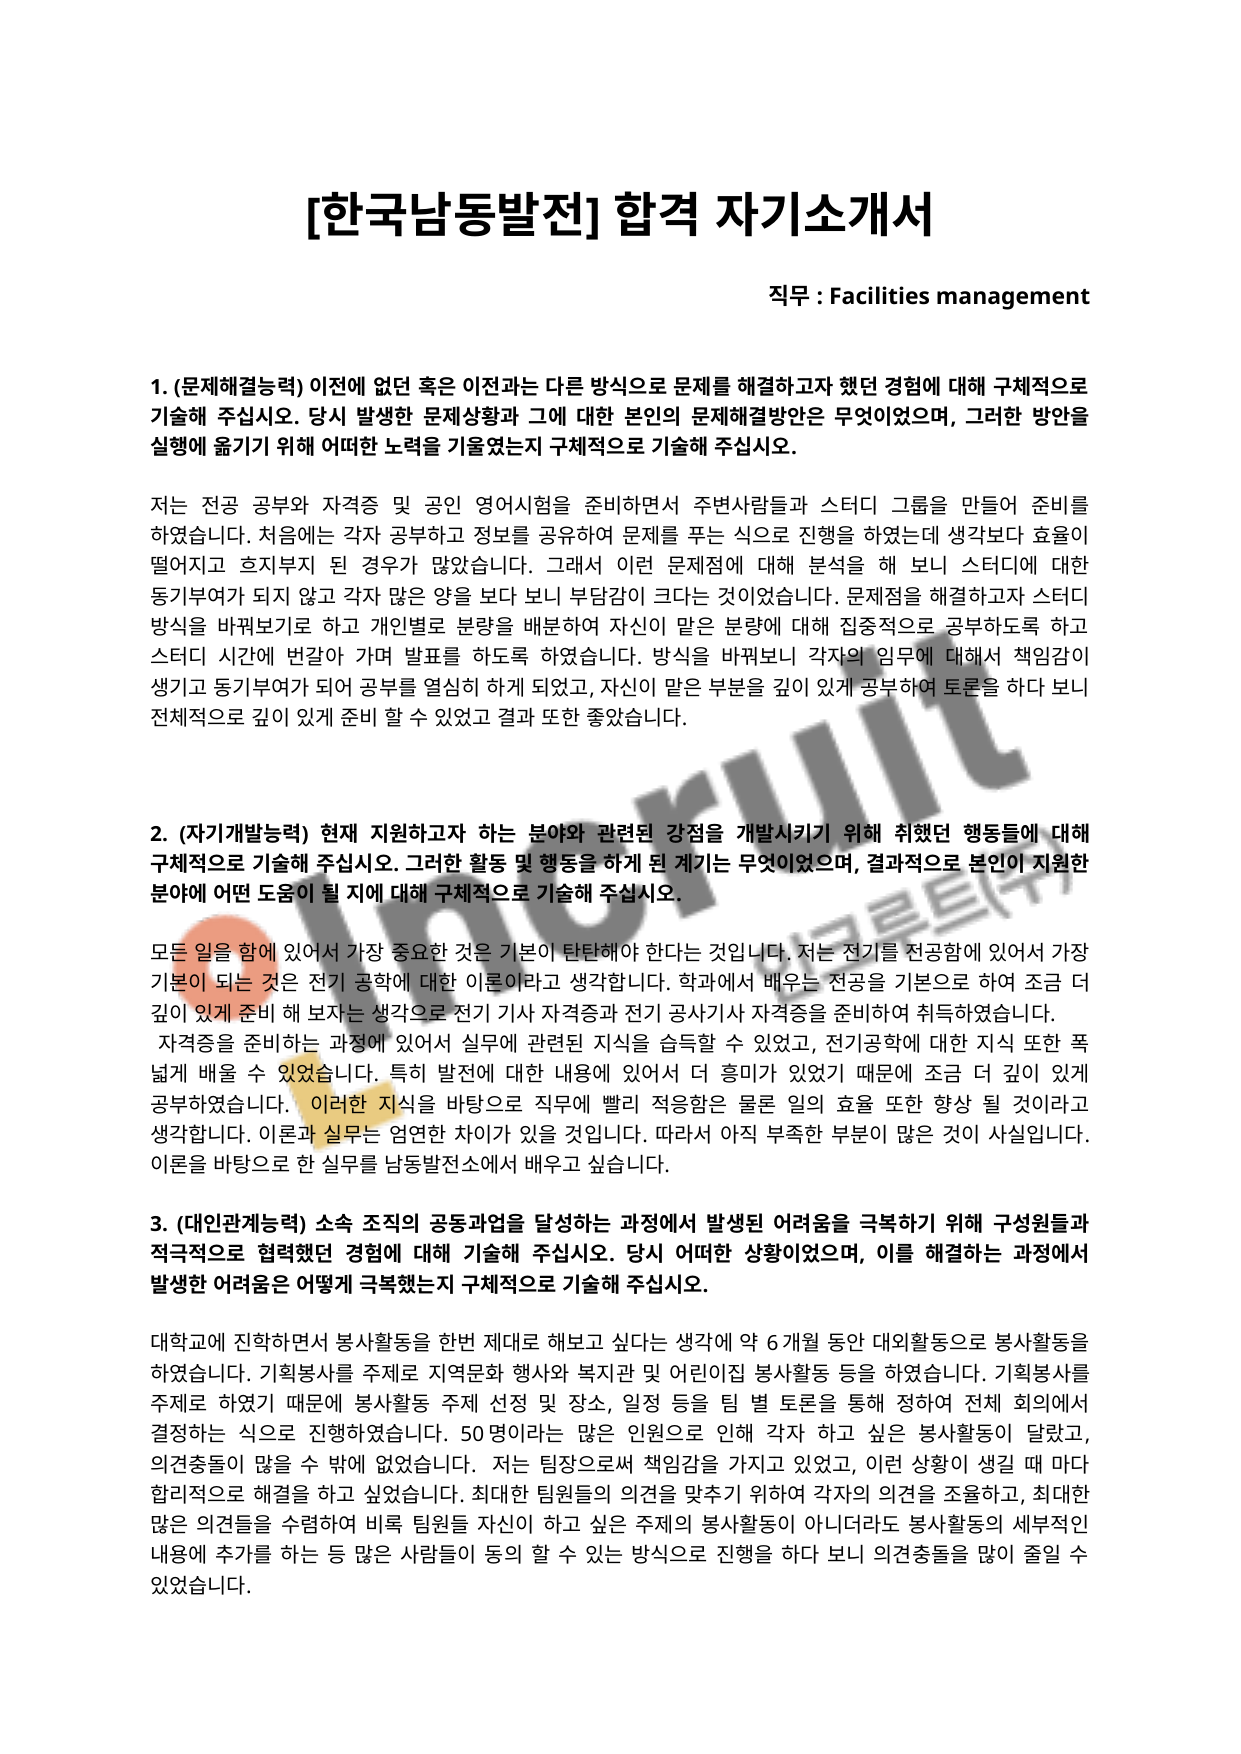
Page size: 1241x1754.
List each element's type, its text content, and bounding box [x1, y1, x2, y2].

text 직무 : Facilities management [150, 278, 1090, 311]
text 모든 일을 함에 있어서 가장 중요한 것은 기본이 탄탄해야 한다는 것입니다. 저는 전기를 전공함에 있어서 가장 기본이 되는 것은 전기 공학에 대한 이론이라고 생각합니다. 학과에서 배우는 전공을 기본으로 하여 조금 더 깊이 있게 준비 해 보자는 생각으로 전기 기사 자격증과 전기 공사기사 자격증을 준비하여 취득하였습니다. [150, 936, 1090, 1027]
text 저는 전공 공부와 자격증 및 공인 영어시험을 준비하면서 주변사람들과 스터디 그룹을 만들어 준비를 하였습니다. 처음에는 각자 공부하고 정보를 공유하여 문제를 푸는 식으로 진행을 하였는데 생각보다 효율이 떨어지고 흐지부지 된 경우가 많았습니다. 그래서 이런 문제점에 대해 분석을 해 보니 스터디에 대한 동기부여가 되지 않고 각자 많은 양을 보다 보니 부담감이 크다는 것이었습니다. 문제점을 해결하고자 스터디 방식을 바꿔보기로 하고 개인별로 분량을 배분하여 자신이 맡은 분량에 대해 집중적으로 공부하도록 하고 스터디 시간에 번갈아 가며 발표를 하도록 하였습니다. 방식을 바꿔보니 각자의 임무에 대해서 책임감이 생기고 동기부여가 되어 공부를 열심히 하게 되었고, 자신이 맡은 부분을 깊이 있게 공부하여 토론을 하다 보니 전체적으로 깊이 있게 준비 할 수 있었고 결과 또한 좋았습니다. [150, 489, 1090, 732]
text 3. (대인관계능력) 소속 조직의 공동과업을 달성하는 과정에서 발생된 어려움을 극복하기 위해 구성원들과 적극적으로 협력했던 경험에 대해 기술해 주십시오. 당시 어떠한 상황이었으며, 이를 해결하는 과정에서 발생한 어려움은 어떻게 극복했는지 구체적으로 기술해 주십시오. [150, 1207, 1090, 1298]
text [한국남동발전] 합격 자기소개서 [150, 177, 1090, 247]
picture [150, 595, 1091, 1186]
text 2. (자기개발능력) 현재 지원하고자 하는 분야와 관련된 강점을 개발시키기 위해 취했던 행동들에 대해 구체적으로 기술해 주십시오. 그러한 활동 및 행동을 하게 된 계기는 무엇이었으며, 결과적으로 본인이 지원한 분야에 어떤 도움이 될 지에 대해 구체적으로 기술해 주십시오. [150, 817, 1090, 908]
text 자격증을 준비하는 과정에 있어서 실무에 관련된 지식을 습득할 수 있었고, 전기공학에 대한 지식 또한 폭 넓게 배울 수 있었습니다. 특히 발전에 대한 내용에 있어서 더 흥미가 있었기 때문에 조금 더 깊이 있게 공부하였습니다. 이러한 지식을 바탕으로 직무에 빨리 적응함은 물론 일의 효율 또한 향상 될 것이라고 생각합니다. 이론과 실무는 엄연한 차이가 있을 것입니다. 따라서 아직 부족한 부분이 많은 것이 사실입니다. 이론을 바탕으로 한 실무를 남동발전소에서 배우고 싶습니다. [150, 1027, 1090, 1179]
text 대학교에 진학하면서 봉사활동을 한번 제대로 해보고 싶다는 생각에 약 6개월 동안 대외활동으로 봉사활동을 하였습니다. 기획봉사를 주제로 지역문화 행사와 복지관 및 어린이집 봉사활동 등을 하였습니다. 기획봉사를 주제로 하였기 때문에 봉사활동 주제 선정 및 장소, 일정 등을 팀 별 토론을 통해 정하여 전체 회의에서 결정하는 식으로 진행하였습니다. 50명이라는 많은 인원으로 인해 각자 하고 싶은 봉사활동이 달랐고, 의견충돌이 많을 수 밖에 없었습니다. 저는 팀장으로써 책임감을 가지고 있었고, 이런 상황이 생길 때 마다 합리적으로 해결을 하고 싶었습니다. 최대한 팀원들의 의견을 맞추기 위하여 각자의 의견을 조율하고, 최대한 많은 의견들을 수렴하여 비록 팀원들 자신이 하고 싶은 주제의 봉사활동이 아니더라도 봉사활동의 세부적인 내용에 추가를 하는 등 많은 사람들이 동의 할 수 있는 방식으로 진행을 하다 보니 의견충돌을 많이 줄일 수 있었습니다. [150, 1327, 1090, 1599]
text 1. (문제해결능력) 이전에 없던 혹은 이전과는 다른 방식으로 문제를 해결하고자 했던 경험에 대해 구체적으로 기술해 주십시오. 당시 발생한 문제상황과 그에 대한 본인의 문제해결방안은 무엇이었으며, 그러한 방안을 실행에 옮기기 위해 어떠한 노력을 기울였는지 구체적으로 기술해 주십시오. [150, 370, 1090, 461]
